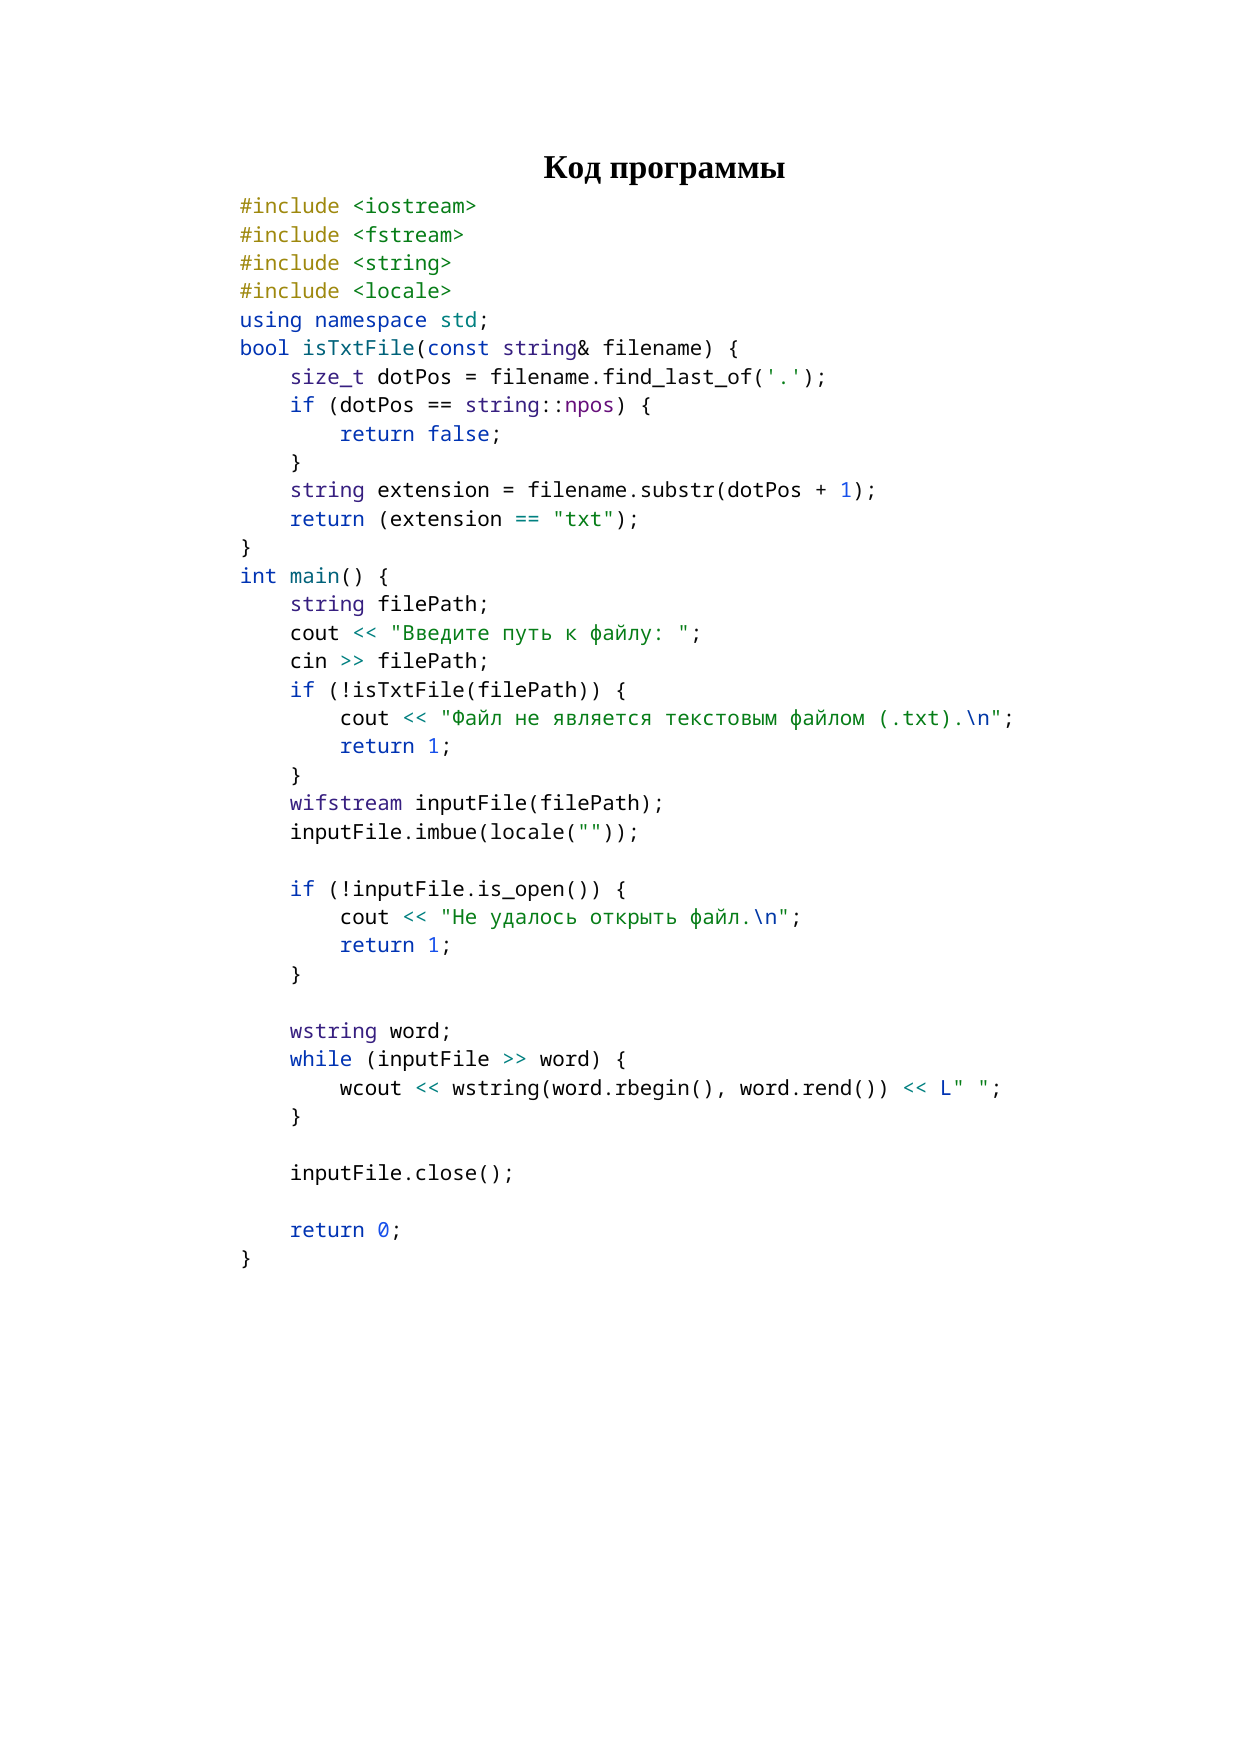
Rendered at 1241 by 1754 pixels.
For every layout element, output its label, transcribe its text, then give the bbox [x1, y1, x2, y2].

text Код программы [177, 148, 1152, 186]
